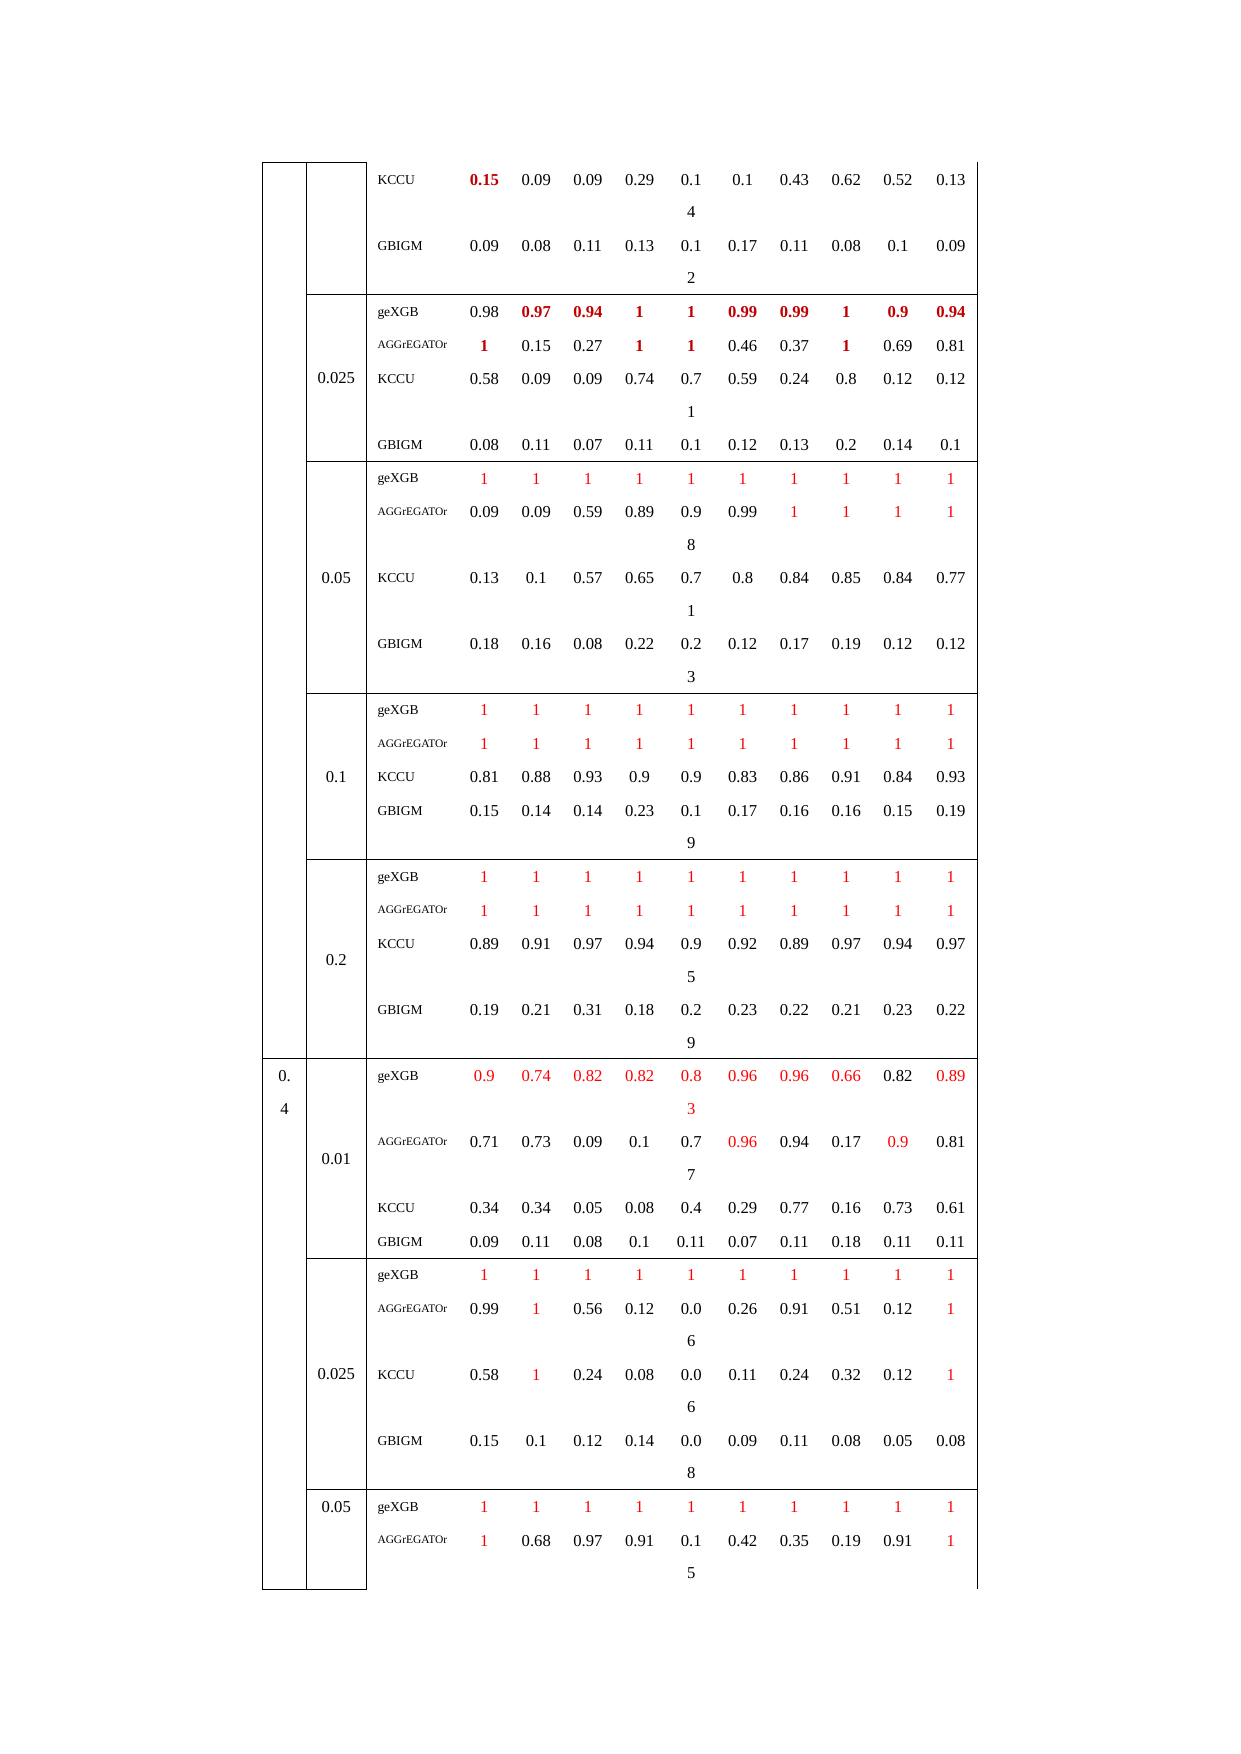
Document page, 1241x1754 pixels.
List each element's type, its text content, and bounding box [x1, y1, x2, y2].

table_cell 0.9 [872, 295, 923, 328]
table_cell 0.86 [768, 760, 820, 793]
table_cell KCCU [367, 760, 458, 793]
table_cell AGGrEGATOr [367, 726, 458, 759]
table_cell 0.91 [872, 1523, 923, 1589]
table_cell 0.99 [768, 295, 820, 328]
table_cell 0.96 [768, 1059, 820, 1124]
table_cell 0.07 [717, 1224, 768, 1257]
table_cell 0.14 [510, 793, 562, 859]
table_cell 0.97 [562, 1523, 613, 1589]
table_cell GBIGM [367, 228, 458, 294]
table_cell 1 [820, 295, 872, 328]
table_cell geXGB [367, 1259, 458, 1291]
table_cell 1 [614, 328, 665, 361]
table_cell 0.77 [768, 1190, 820, 1224]
table_cell 0.12 [614, 1291, 665, 1357]
table_cell AGGrEGATOr [367, 328, 458, 361]
table_cell 0.12 [872, 1357, 923, 1423]
table_cell 0.23 [665, 626, 717, 692]
table_cell 0.15 [510, 328, 562, 361]
table_cell 0.12 [924, 626, 977, 692]
table_cell 0.95 [665, 926, 717, 992]
table_cell 1 [820, 1259, 872, 1291]
table_cell 1 [665, 893, 717, 926]
table_cell 0.09 [562, 1124, 613, 1190]
table_cell 0.46 [717, 328, 768, 361]
table_cell 0.89 [614, 494, 665, 560]
table_cell 0.91 [614, 1523, 665, 1589]
table_cell 0.12 [665, 228, 717, 294]
table_cell 0.2 [307, 860, 366, 1058]
table_cell 0.69 [872, 328, 923, 361]
table_cell 1 [665, 328, 717, 361]
table_cell 0.89 [768, 926, 820, 992]
table_cell 1 [717, 462, 768, 494]
table_cell 0.29 [717, 1190, 768, 1224]
table_cell 0.15 [458, 162, 510, 228]
table_cell 0.18 [458, 626, 510, 692]
table_cell 0.73 [872, 1190, 923, 1224]
table_cell 1 [562, 1490, 613, 1523]
table_cell 0.99 [717, 295, 768, 328]
table_cell 0.23 [717, 992, 768, 1058]
table_cell 0.05 [872, 1423, 923, 1489]
table_cell 0.8 [820, 361, 872, 427]
table_cell 0.09 [510, 361, 562, 427]
table_cell 0.025 [307, 1259, 366, 1489]
table_cell 0.81 [924, 1124, 977, 1190]
table_cell 1 [614, 462, 665, 494]
table_cell 0.71 [665, 361, 717, 427]
table_cell 1 [924, 494, 977, 560]
table_cell 1 [820, 1490, 872, 1523]
table_cell 1 [665, 726, 717, 759]
table_cell 0.09 [924, 228, 977, 294]
table_cell 0.21 [820, 992, 872, 1058]
table_cell 1 [665, 1490, 717, 1523]
table_cell 0.71 [458, 1124, 510, 1190]
table_cell KCCU [367, 926, 458, 992]
table_cell 1 [924, 726, 977, 759]
table_cell 0.05 [307, 462, 366, 692]
table_cell 1 [768, 1259, 820, 1291]
table_cell geXGB [367, 295, 458, 328]
table_cell 0.94 [872, 926, 923, 992]
table_cell 0.56 [562, 1291, 613, 1357]
table_cell 1 [717, 726, 768, 759]
table_cell 1 [458, 893, 510, 926]
table_cell 0.52 [872, 162, 923, 228]
table_cell 1 [820, 860, 872, 893]
table_cell 0.08 [562, 1224, 613, 1257]
table_cell 0.17 [717, 793, 768, 859]
table_cell 1 [510, 1490, 562, 1523]
table_cell 0.06 [665, 1291, 717, 1357]
table_cell 0.11 [924, 1224, 977, 1257]
table_cell 0.08 [614, 1190, 665, 1224]
table_cell 1 [665, 1259, 717, 1291]
table_cell 0.12 [717, 427, 768, 461]
table_cell 0.16 [820, 793, 872, 859]
table_cell geXGB [367, 1490, 458, 1523]
table_cell 0.09 [458, 228, 510, 294]
table_cell 0.57 [562, 560, 613, 626]
table_cell 0.74 [510, 1059, 562, 1124]
table_cell 0.9 [872, 1124, 923, 1190]
table_cell 0.91 [820, 760, 872, 793]
table_cell 1 [872, 860, 923, 893]
table_cell 0.34 [458, 1190, 510, 1224]
table_cell 0.15 [458, 1423, 510, 1489]
table_cell 1 [872, 462, 923, 494]
table_cell 0.91 [510, 926, 562, 992]
table_cell AGGrEGATOr [367, 494, 458, 560]
table_cell 0.21 [510, 992, 562, 1058]
table_cell 0.99 [458, 1291, 510, 1357]
table_cell 1 [924, 1490, 977, 1523]
table_cell 0.59 [562, 494, 613, 560]
table_cell 0.71 [665, 560, 717, 626]
table_cell 0.61 [924, 1190, 977, 1224]
table_cell 1 [562, 462, 613, 494]
table_cell 0.82 [872, 1059, 923, 1124]
table_cell 1 [562, 893, 613, 926]
table_cell 1 [717, 1490, 768, 1523]
table_cell 1 [768, 462, 820, 494]
table_cell 0.07 [562, 427, 613, 461]
table_cell 0.85 [820, 560, 872, 626]
table_cell 1 [458, 1490, 510, 1523]
table_cell 0.88 [510, 760, 562, 793]
table_cell 1 [614, 1490, 665, 1523]
table_cell 0.17 [717, 228, 768, 294]
table_cell 0.66 [820, 1059, 872, 1124]
table_cell 0.11 [717, 1357, 768, 1423]
table_cell 0.81 [458, 760, 510, 793]
table_cell 0.12 [924, 361, 977, 427]
table_cell geXGB [367, 462, 458, 494]
table_cell 1 [872, 1259, 923, 1291]
table_cell AGGrEGATOr [367, 1124, 458, 1190]
table_cell 0.59 [717, 361, 768, 427]
table_cell GBIGM [367, 992, 458, 1058]
table_cell 0.1 [510, 560, 562, 626]
table_cell 0.09 [510, 162, 562, 228]
table_cell geXGB [367, 1059, 458, 1124]
table_cell 1 [458, 860, 510, 893]
table_cell 1 [924, 1291, 977, 1357]
table_cell 1 [717, 694, 768, 726]
table_cell 0.05 [307, 1490, 366, 1589]
table_cell 0.15 [665, 1523, 717, 1589]
table_cell 0.19 [665, 793, 717, 859]
table_cell 1 [510, 462, 562, 494]
table_cell 1 [458, 694, 510, 726]
table_cell 1 [510, 694, 562, 726]
table_cell 1 [924, 1259, 977, 1291]
table_cell 0.94 [614, 926, 665, 992]
table_cell 0.1 [307, 694, 366, 859]
table_cell 1 [458, 726, 510, 759]
table_cell 0.05 [562, 1190, 613, 1224]
table_cell 1 [924, 694, 977, 726]
table_cell 1 [924, 462, 977, 494]
table_cell 0.11 [768, 1224, 820, 1257]
table_cell 1 [768, 1490, 820, 1523]
table_cell 1 [924, 893, 977, 926]
table_cell 0.08 [924, 1423, 977, 1489]
table_cell 0.92 [717, 926, 768, 992]
table_cell 0.94 [562, 295, 613, 328]
table_cell 0.42 [717, 1523, 768, 1589]
table_cell 0.14 [665, 162, 717, 228]
table_cell 0.13 [614, 228, 665, 294]
table_cell 0.12 [717, 626, 768, 692]
table_cell GBIGM [367, 626, 458, 692]
table_cell 0.94 [768, 1124, 820, 1190]
table_cell GBIGM [367, 793, 458, 859]
table_cell 1 [820, 694, 872, 726]
table_cell 0.1 [717, 162, 768, 228]
table_cell 0.1 [510, 1423, 562, 1489]
table_cell 0.08 [510, 228, 562, 294]
table_cell 1 [872, 726, 923, 759]
table_cell 1 [458, 1523, 510, 1589]
table_cell 0.9 [614, 760, 665, 793]
table_cell 1 [665, 860, 717, 893]
table_cell 0.09 [562, 361, 613, 427]
table_cell 0.025 [307, 295, 366, 461]
table_cell 0.11 [665, 1224, 717, 1257]
table_cell 0.81 [924, 328, 977, 361]
table_cell 1 [717, 1259, 768, 1291]
table_cell 0.17 [768, 626, 820, 692]
table_cell 0.89 [458, 926, 510, 992]
table_cell 0.24 [768, 1357, 820, 1423]
table_cell 0.16 [820, 1190, 872, 1224]
table_cell 1 [614, 295, 665, 328]
table_cell 0.82 [562, 1059, 613, 1124]
table_cell 1 [665, 295, 717, 328]
table_cell 0.93 [562, 760, 613, 793]
table_cell 0.09 [717, 1423, 768, 1489]
table_cell 1 [768, 893, 820, 926]
table_cell 0.19 [458, 992, 510, 1058]
table_cell 0.29 [665, 992, 717, 1058]
table_cell 0.22 [768, 992, 820, 1058]
table_cell 0.97 [820, 926, 872, 992]
table_cell 1 [510, 726, 562, 759]
table_cell AGGrEGATOr [367, 1523, 458, 1589]
table_cell 0.11 [768, 228, 820, 294]
table_cell 0.9 [665, 760, 717, 793]
table_cell geXGB [367, 694, 458, 726]
table_cell 0.19 [820, 626, 872, 692]
table_cell 0.18 [614, 992, 665, 1058]
table_cell 0.34 [510, 1190, 562, 1224]
table_cell 0.91 [768, 1291, 820, 1357]
table_cell 0.9 [458, 1059, 510, 1124]
table_cell AGGrEGATOr [367, 893, 458, 926]
table_cell 1 [510, 1259, 562, 1291]
table_cell 0.65 [614, 560, 665, 626]
table_cell 0.29 [614, 162, 665, 228]
table_cell 0.08 [614, 1357, 665, 1423]
table_cell 0.84 [768, 560, 820, 626]
table_cell 1 [665, 694, 717, 726]
table_cell 0.35 [768, 1523, 820, 1589]
table_cell GBIGM [367, 427, 458, 461]
table_cell 0.11 [872, 1224, 923, 1257]
table_cell 0.43 [768, 162, 820, 228]
table_cell 1 [872, 494, 923, 560]
table_cell 0.19 [924, 793, 977, 859]
table_cell 0.27 [562, 328, 613, 361]
table_cell 0.74 [614, 361, 665, 427]
table_cell 1 [872, 1490, 923, 1523]
table_cell 0.09 [562, 162, 613, 228]
table_cell 0.09 [510, 494, 562, 560]
table_cell 0.08 [665, 1423, 717, 1489]
table_cell 0.15 [872, 793, 923, 859]
table_cell 0.96 [717, 1124, 768, 1190]
table_cell 0.89 [924, 1059, 977, 1124]
table_cell 1 [717, 893, 768, 926]
table_cell 1 [717, 860, 768, 893]
table_cell 0.26 [717, 1291, 768, 1357]
table_cell 0.98 [665, 494, 717, 560]
table_cell 0.14 [614, 1423, 665, 1489]
table_cell 0.11 [562, 228, 613, 294]
table_cell 0.4 [665, 1190, 717, 1224]
table_cell 0.23 [872, 992, 923, 1058]
table_cell 0.1 [872, 228, 923, 294]
table_cell 0.58 [458, 361, 510, 427]
table_cell 0.18 [820, 1224, 872, 1257]
table_cell 0.37 [768, 328, 820, 361]
table_cell 0.96 [717, 1059, 768, 1124]
table_cell 1 [820, 494, 872, 560]
table_cell 1 [924, 860, 977, 893]
table_cell 0.83 [665, 1059, 717, 1124]
table_cell 0.8 [717, 560, 768, 626]
table_cell 1 [820, 462, 872, 494]
table_cell KCCU [367, 560, 458, 626]
table_cell 0.97 [562, 926, 613, 992]
table_cell 0.14 [872, 427, 923, 461]
table_cell GBIGM [367, 1224, 458, 1257]
table_cell 1 [768, 494, 820, 560]
table_cell KCCU [367, 162, 458, 228]
table_cell 0.58 [458, 1357, 510, 1423]
table_cell GBIGM [367, 1423, 458, 1489]
table_cell 0.17 [820, 1124, 872, 1190]
table_cell 0.97 [924, 926, 977, 992]
table_cell 1 [820, 893, 872, 926]
table_cell 0.23 [614, 793, 665, 859]
table_cell 1 [458, 328, 510, 361]
table_cell KCCU [367, 1357, 458, 1423]
table_cell geXGB [367, 860, 458, 893]
table_cell 1 [872, 893, 923, 926]
table_cell 0.12 [562, 1423, 613, 1489]
table_cell 0.84 [872, 760, 923, 793]
table_cell 0.1 [665, 427, 717, 461]
table_cell 0.11 [510, 427, 562, 461]
table_cell 1 [510, 893, 562, 926]
table_cell 0.12 [872, 626, 923, 692]
table_cell KCCU [367, 1190, 458, 1224]
table_cell 1 [665, 462, 717, 494]
table_cell 1 [820, 328, 872, 361]
table_cell 0.09 [458, 494, 510, 560]
table_cell 0.77 [665, 1124, 717, 1190]
table_cell 1 [820, 726, 872, 759]
table_cell 1 [614, 893, 665, 926]
table_cell 1 [768, 726, 820, 759]
table_cell 0.12 [872, 1291, 923, 1357]
table_cell 0.97 [510, 295, 562, 328]
table_cell 0.22 [614, 626, 665, 692]
table_cell 1 [614, 694, 665, 726]
table_cell 0.68 [510, 1523, 562, 1589]
table_cell 0.11 [510, 1224, 562, 1257]
table_cell 1 [510, 1291, 562, 1357]
table_cell 0.73 [510, 1124, 562, 1190]
table_cell 0.1 [614, 1224, 665, 1257]
table_cell 1 [614, 726, 665, 759]
table_cell 0.01 [307, 1059, 366, 1257]
table_cell 1 [768, 860, 820, 893]
table_cell 1 [510, 860, 562, 893]
table_cell 0.08 [820, 1423, 872, 1489]
table_cell 1 [458, 1259, 510, 1291]
table_cell 0.24 [768, 361, 820, 427]
table_cell 0.82 [614, 1059, 665, 1124]
table_cell 1 [562, 860, 613, 893]
table_cell 0.08 [458, 427, 510, 461]
table_cell 0.12 [872, 361, 923, 427]
table_cell 1 [872, 694, 923, 726]
table_cell 0.09 [458, 1224, 510, 1257]
table_cell 0.77 [924, 560, 977, 626]
table_cell 1 [924, 1523, 977, 1589]
table_cell 0.16 [510, 626, 562, 692]
table_cell 0.93 [924, 760, 977, 793]
table_cell 1 [562, 1259, 613, 1291]
table_cell 0.08 [820, 228, 872, 294]
table_cell 1 [562, 694, 613, 726]
table_cell 0.4 [263, 1059, 306, 1589]
table_cell 0.99 [717, 494, 768, 560]
table_cell 1 [614, 860, 665, 893]
table_cell 0.62 [820, 162, 872, 228]
table_cell 0.13 [458, 560, 510, 626]
table_cell 0.94 [924, 295, 977, 328]
table_cell 0.13 [924, 162, 977, 228]
table_cell 0.16 [768, 793, 820, 859]
table_cell 0.06 [665, 1357, 717, 1423]
table_cell 0.13 [768, 427, 820, 461]
table_cell 1 [768, 694, 820, 726]
table_cell AGGrEGATOr [367, 1291, 458, 1357]
table_cell 0.84 [872, 560, 923, 626]
table_cell 0.1 [924, 427, 977, 461]
table_cell 1 [458, 462, 510, 494]
table_cell 1 [614, 1259, 665, 1291]
table_cell 0.24 [562, 1357, 613, 1423]
table_cell 0.51 [820, 1291, 872, 1357]
table_cell 0.2 [820, 427, 872, 461]
table_cell 0.98 [458, 295, 510, 328]
table_cell 0.08 [562, 626, 613, 692]
table_cell 1 [562, 726, 613, 759]
table_cell 0.32 [820, 1357, 872, 1423]
table_cell 0.14 [562, 793, 613, 859]
table_cell 0.22 [924, 992, 977, 1058]
table_cell 0.1 [614, 1124, 665, 1190]
table_cell 0.11 [614, 427, 665, 461]
table_cell 0.15 [458, 793, 510, 859]
table_cell 0.31 [562, 992, 613, 1058]
table_cell KCCU [367, 361, 458, 427]
table_cell 1 [924, 1357, 977, 1423]
table_cell 0.83 [717, 760, 768, 793]
table_cell 1 [510, 1357, 562, 1423]
table_cell 0.19 [820, 1523, 872, 1589]
table_cell 0.11 [768, 1423, 820, 1489]
